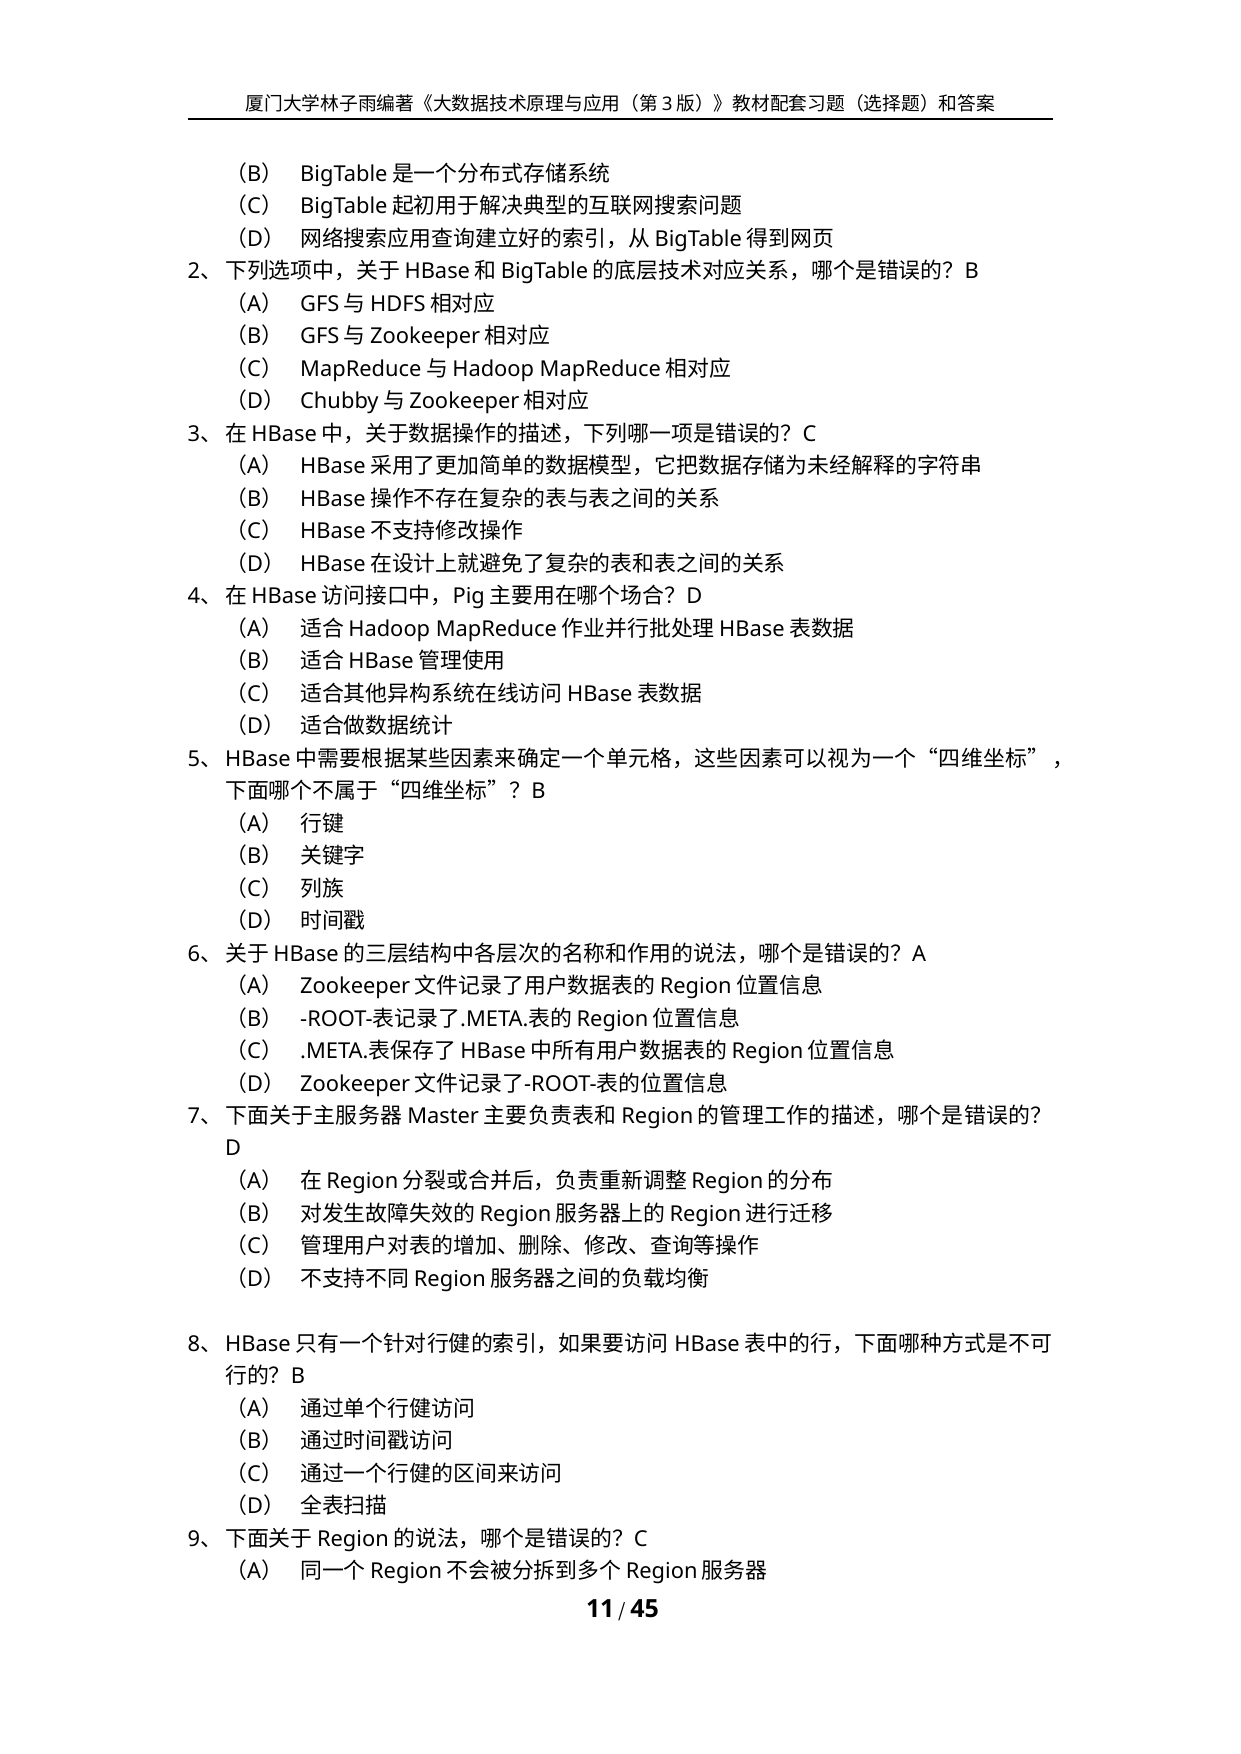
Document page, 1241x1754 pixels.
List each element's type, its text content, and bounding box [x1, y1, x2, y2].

list BigTable起初用于解决典型的互联网搜索问题 [225, 188, 1053, 221]
list 下列选项中，关于HBase和BigTable的底层技术对应关系，哪个是错误的？B [187, 253, 1053, 286]
list HBase在设计上就避免了复杂的表和表之间的关系 [225, 546, 1053, 578]
list 通过单个行健访问 [225, 1391, 1053, 1423]
list 下面关于主服务器Master主要负责表和Region的管理工作的描述，哪个是错误的？D [187, 1098, 1053, 1163]
list 适合做数据统计 [225, 708, 1053, 741]
list HBase中需要根据某些因素来确定一个单元格，这些因素可以视为一个“四维坐标”，下面哪个不属于“四维坐标”？B [187, 741, 1053, 806]
list HBase采用了更加简单的数据模型，它把数据存储为未经解释的字符串 [225, 448, 1053, 481]
list MapReduce与Hadoop MapReduce相对应 [225, 351, 1053, 383]
list 在HBase访问接口中，Pig主要用在哪个场合？D [187, 578, 1053, 611]
list 适合HBase管理使用 [225, 643, 1053, 676]
list HBase操作不存在复杂的表与表之间的关系 [225, 481, 1053, 513]
list Zookeeper文件记录了-ROOT-表的位置信息 [225, 1066, 1053, 1098]
list GFS与Zookeeper相对应 [225, 318, 1053, 351]
list 对发生故障失效的Region服务器上的Region进行迁移 [225, 1196, 1053, 1228]
list 关于HBase的三层结构中各层次的名称和作用的说法，哪个是错误的？A [187, 936, 1053, 968]
list HBase不支持修改操作 [225, 513, 1053, 546]
list 不支持不同Region服务器之间的负载均衡 [225, 1261, 1053, 1293]
list 下面关于Region的说法，哪个是错误的？C [187, 1521, 1053, 1553]
list 行键 [225, 806, 1053, 838]
list 在Region分裂或合并后，负责重新调整Region的分布 [225, 1163, 1053, 1196]
list HBase只有一个针对行健的索引，如果要访问HBase表中的行，下面哪种方式是不可行的？B [187, 1326, 1053, 1391]
list BigTable是一个分布式存储系统 [225, 156, 1053, 188]
list 全表扫描 [225, 1488, 1053, 1521]
list 在HBase中，关于数据操作的描述，下列哪一项是错误的？C [187, 416, 1053, 448]
list 网络搜索应用查询建立好的索引，从BigTable得到网页 [225, 221, 1053, 253]
list GFS与HDFS相对应 [225, 286, 1053, 318]
list 适合Hadoop MapReduce作业并行批处理HBase表数据 [225, 611, 1053, 643]
list 关键字 [225, 838, 1053, 871]
list .META.表保存了HBase中所有用户数据表的Region位置信息 [225, 1033, 1053, 1066]
list -ROOT-表记录了.META.表的Region位置信息 [225, 1001, 1053, 1033]
list Zookeeper文件记录了用户数据表的Region位置信息 [225, 968, 1053, 1001]
list 列族 [225, 871, 1053, 903]
list 时间戳 [225, 903, 1053, 936]
list 适合其他异构系统在线访问HBase表数据 [225, 676, 1053, 708]
list 通过一个行健的区间来访问 [225, 1456, 1053, 1488]
list Chubby与Zookeeper相对应 [225, 383, 1053, 416]
list 通过时间戳访问 [225, 1423, 1053, 1456]
list 同一个Region不会被分拆到多个Region服务器 [225, 1553, 1053, 1586]
list 管理用户对表的增加、删除、修改、查询等操作 [225, 1228, 1053, 1261]
